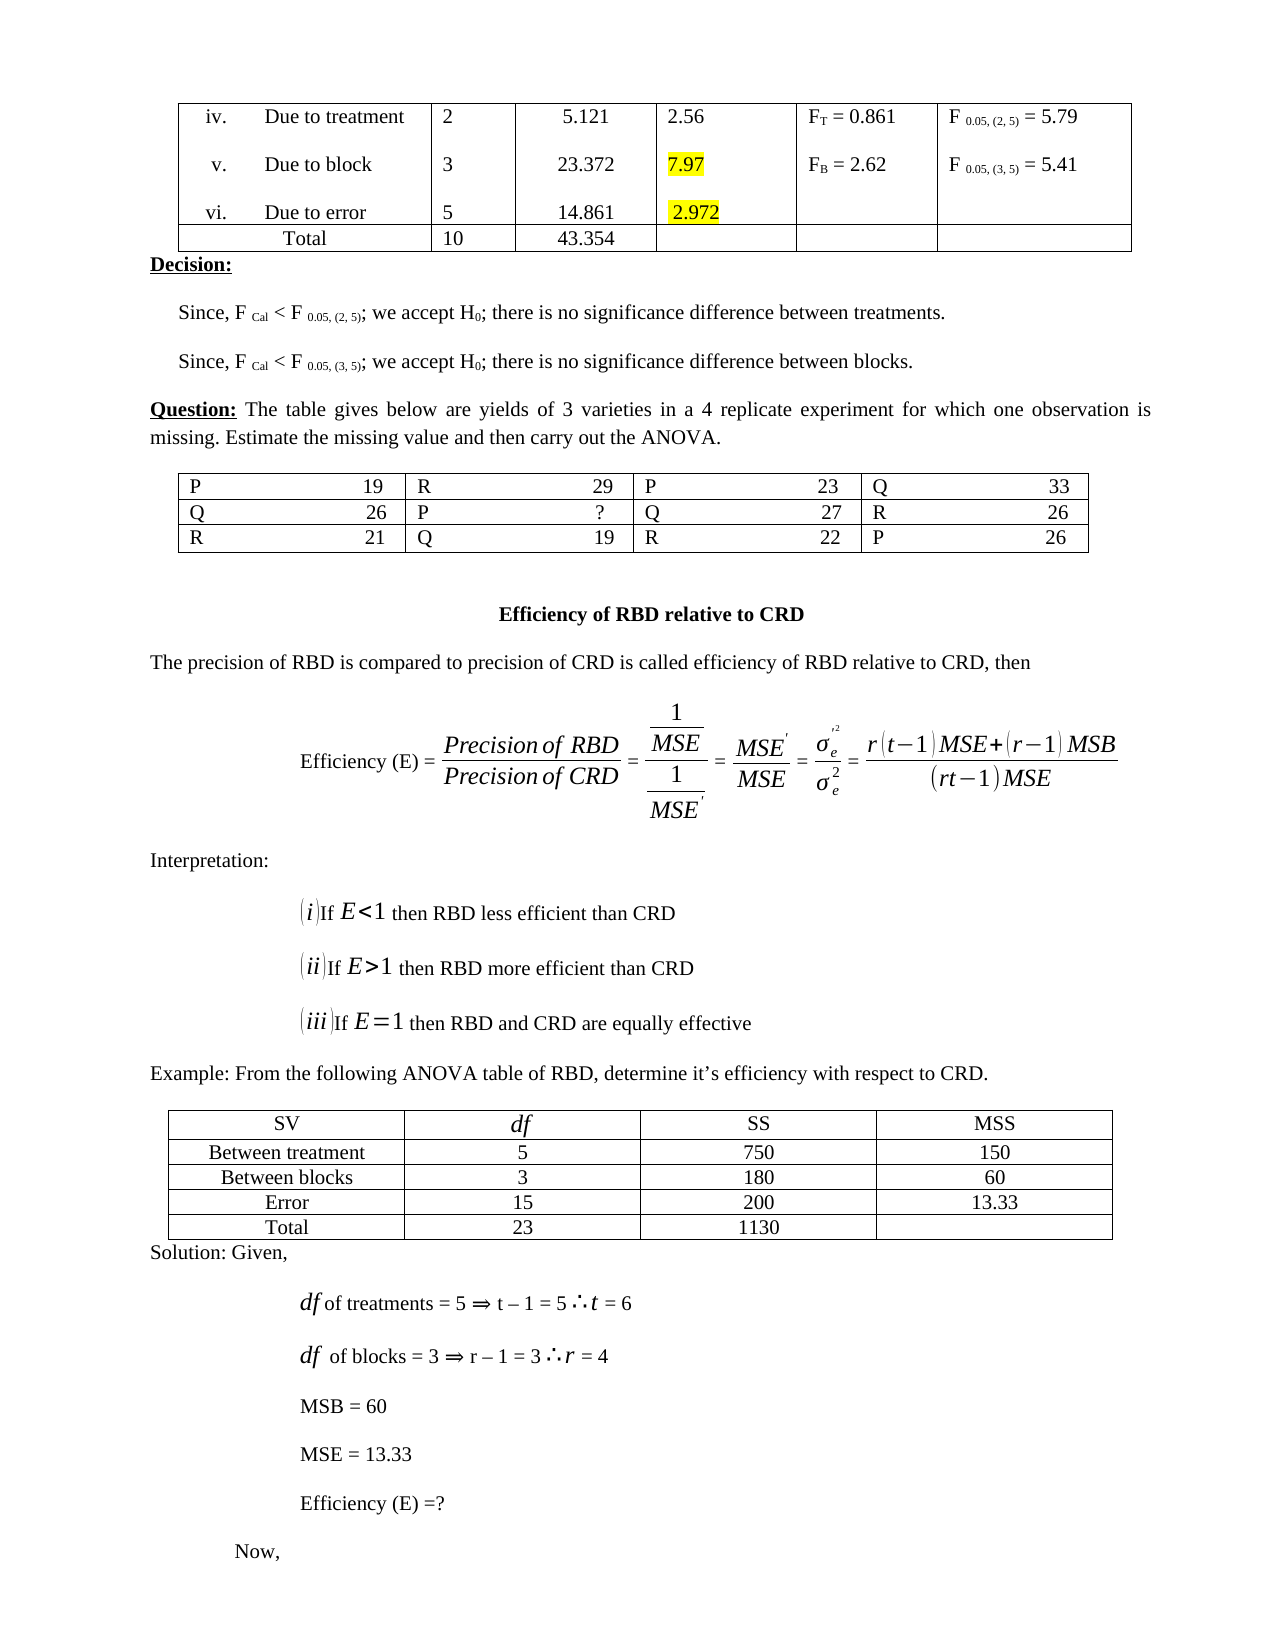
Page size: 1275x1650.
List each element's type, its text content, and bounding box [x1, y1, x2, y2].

text Since, F Cal < F 0.05, (2, 5); we accept H0; there is no significance difference between treatments. [150, 300, 1153, 324]
table_cell 10 [432, 225, 515, 251]
table_cell 15 [405, 1190, 640, 1214]
table_cell 2 3 5 [432, 104, 515, 224]
text Solution: Given, [150, 1240, 1153, 1264]
table_cell Error [169, 1190, 404, 1214]
table_cell F 0.05, (2, 5) = 5.79 F 0.05, (3, 5) = 5.41 [938, 104, 1131, 224]
table_cell [938, 225, 1131, 251]
table_cell 5.121 23.372 14.861 [516, 104, 656, 224]
table_cell [657, 225, 796, 251]
table_cell R 21 [179, 525, 405, 552]
table_cell 23 [405, 1215, 640, 1239]
text Example: From the following ANOVA table of RBD, determine it’s efficiency with respect to CRD. [150, 1061, 1153, 1085]
text Now, [150, 1539, 1153, 1563]
table_cell 5 [405, 1140, 640, 1164]
table_cell Total [169, 1215, 404, 1239]
table_cell Total [179, 225, 431, 251]
text Since, F Cal < F 0.05, (3, 5); we accept H0; there is no significance difference between blocks. [150, 349, 1153, 373]
text MSE = 13.33 [150, 1442, 1153, 1466]
table_header R 29 [406, 474, 633, 499]
table_cell 750 [641, 1140, 876, 1164]
text The precision of RBD is compared to precision of CRD is called efficiency of RBD relative to CRD, then [150, 650, 1153, 674]
text Interpretation: [150, 848, 1153, 872]
text If then RBD and CRD are equally effective [150, 1006, 1153, 1037]
text MSB = 60 [150, 1394, 1153, 1418]
table_header P 23 [634, 474, 861, 499]
table_cell 43.354 [516, 225, 656, 251]
table_cell 60 [877, 1165, 1112, 1189]
table_cell 180 [641, 1165, 876, 1189]
text If then RBD more efficient than CRD [150, 951, 1153, 982]
text Efficiency (E) =? [150, 1491, 1153, 1515]
text Efficiency (E) = = = = = [150, 698, 1153, 823]
text If then RBD less efficient than CRD [150, 896, 1153, 927]
table_cell 200 [641, 1190, 876, 1214]
table_cell P ? [406, 500, 633, 524]
table_cell [797, 225, 937, 251]
table_cell Q 26 [179, 500, 405, 524]
text Question: The table gives below are yields of 3 varieties in a 4 replicate experiment for which one observation is missing. Estimate the missing value and then carry out the ANOVA. [150, 397, 1153, 449]
table_cell 150 [877, 1140, 1112, 1164]
table_cell P 26 [862, 525, 1088, 552]
table_cell FT = 0.861 FB = 2.62 [797, 104, 937, 224]
table_cell Due to treatment Due to block Due to error [179, 104, 431, 224]
table_header MSS [877, 1111, 1112, 1139]
table_header SS [641, 1111, 876, 1139]
table_cell Between treatment [169, 1140, 404, 1164]
table_header [405, 1111, 640, 1139]
table_cell R 22 [634, 525, 861, 552]
table_cell 13.33 [877, 1190, 1112, 1214]
table_cell 1130 [641, 1215, 876, 1239]
table_cell Q 27 [634, 500, 861, 524]
table_cell R 26 [862, 500, 1088, 524]
table_cell Between blocks [169, 1165, 404, 1189]
table_header SV [169, 1111, 404, 1139]
text of blocks = 3 ⇒ r – 1 = 3 = 4 [150, 1341, 1153, 1369]
table_cell 2.56 7.97 2.972 [657, 104, 796, 224]
table_cell 3 [405, 1165, 640, 1189]
text Efficiency of RBD relative to CRD [150, 602, 1153, 626]
table_header Q 33 [862, 474, 1088, 499]
table_cell Q 19 [406, 525, 633, 552]
text Decision: [150, 252, 1153, 276]
table_header P 19 [179, 474, 405, 499]
text of treatments = 5 ⇒ t – 1 = 5 = 6 [150, 1289, 1153, 1317]
table_cell [877, 1215, 1112, 1239]
